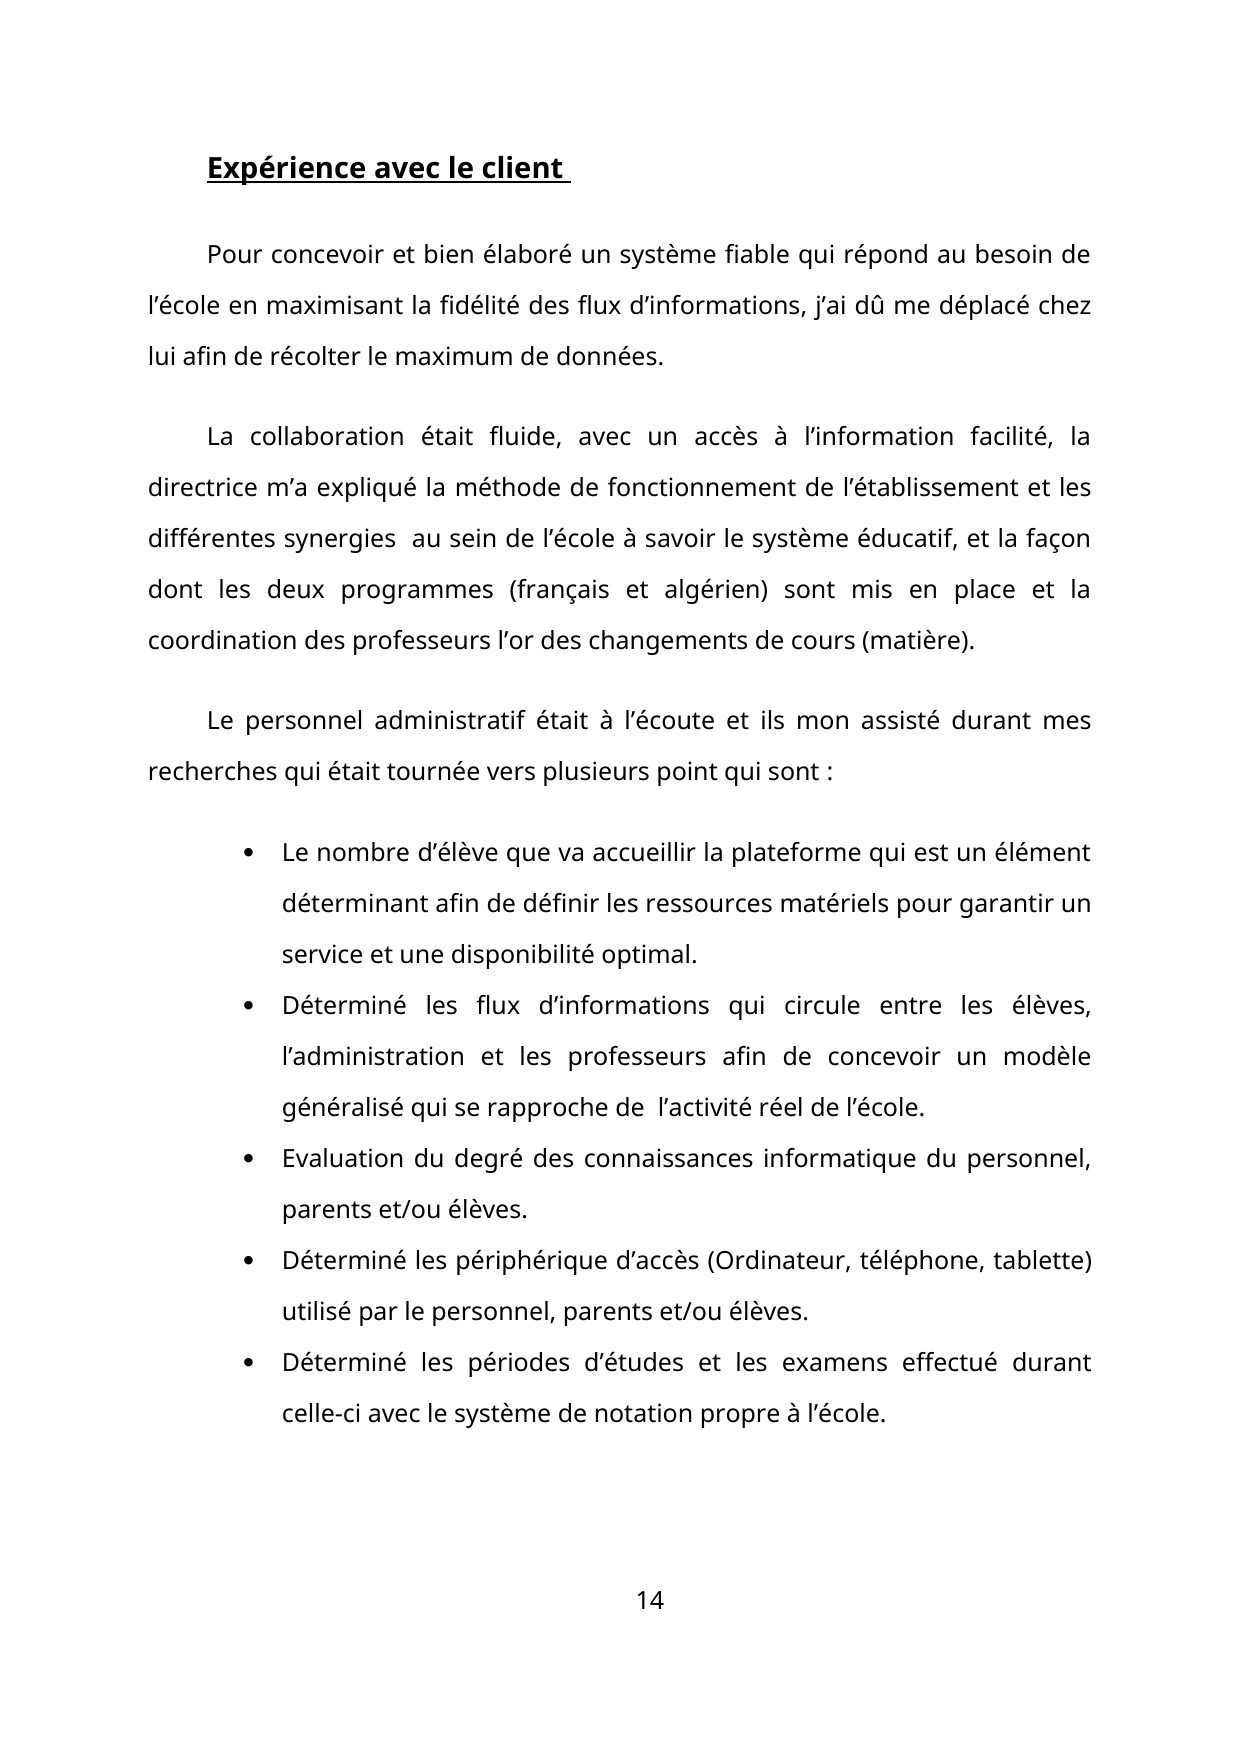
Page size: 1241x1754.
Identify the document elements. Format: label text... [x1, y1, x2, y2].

list Déterminé les périphérique d’accès (Ordinateur, téléphone, tablette) utilisé par le personnel, parents et/ou élèves. [244, 1242, 1093, 1328]
text Le personnel administratif était à l’écoute et ils mon assisté durant mes recherches qui était tournée vers plusieurs point qui sont : [148, 703, 1093, 788]
list Déterminé les flux d’informations qui circule entre les élèves, l’administration et les professeurs afin de concevoir un modèle généralisé qui se rapproche de l’activité réel de l’école. [244, 987, 1093, 1123]
text Pour concevoir et bien élaboré un système fiable qui répond au besoin de l’école en maximisant la fidélité des flux d’informations, j’ai dû me déplacé chez lui afin de récolter le maximum de données. [148, 236, 1093, 372]
list Evaluation du degré des connaissances informatique du personnel, parents et/ou élèves. [244, 1140, 1093, 1226]
subtitle Expérience avec le client [148, 148, 1093, 187]
text La collaboration était fluide, avec un accès à l’information facilité, la directrice m’a expliqué la méthode de fonctionnement de l’établissement et les différentes synergies au sein de l’école à savoir le système éducatif, et la façon dont les deux programmes (français et algérien) sont mis en place et la coordination des professeurs l’or des changements de cours (matière). [148, 418, 1093, 657]
list Le nombre d’élève que va accueillir la plateforme qui est un élément déterminant afin de définir les ressources matériels pour garantir un service et une disponibilité optimal. [244, 834, 1093, 970]
list Déterminé les périodes d’études et les examens effectué durant celle-ci avec le système de notation propre à l’école. [244, 1344, 1093, 1430]
